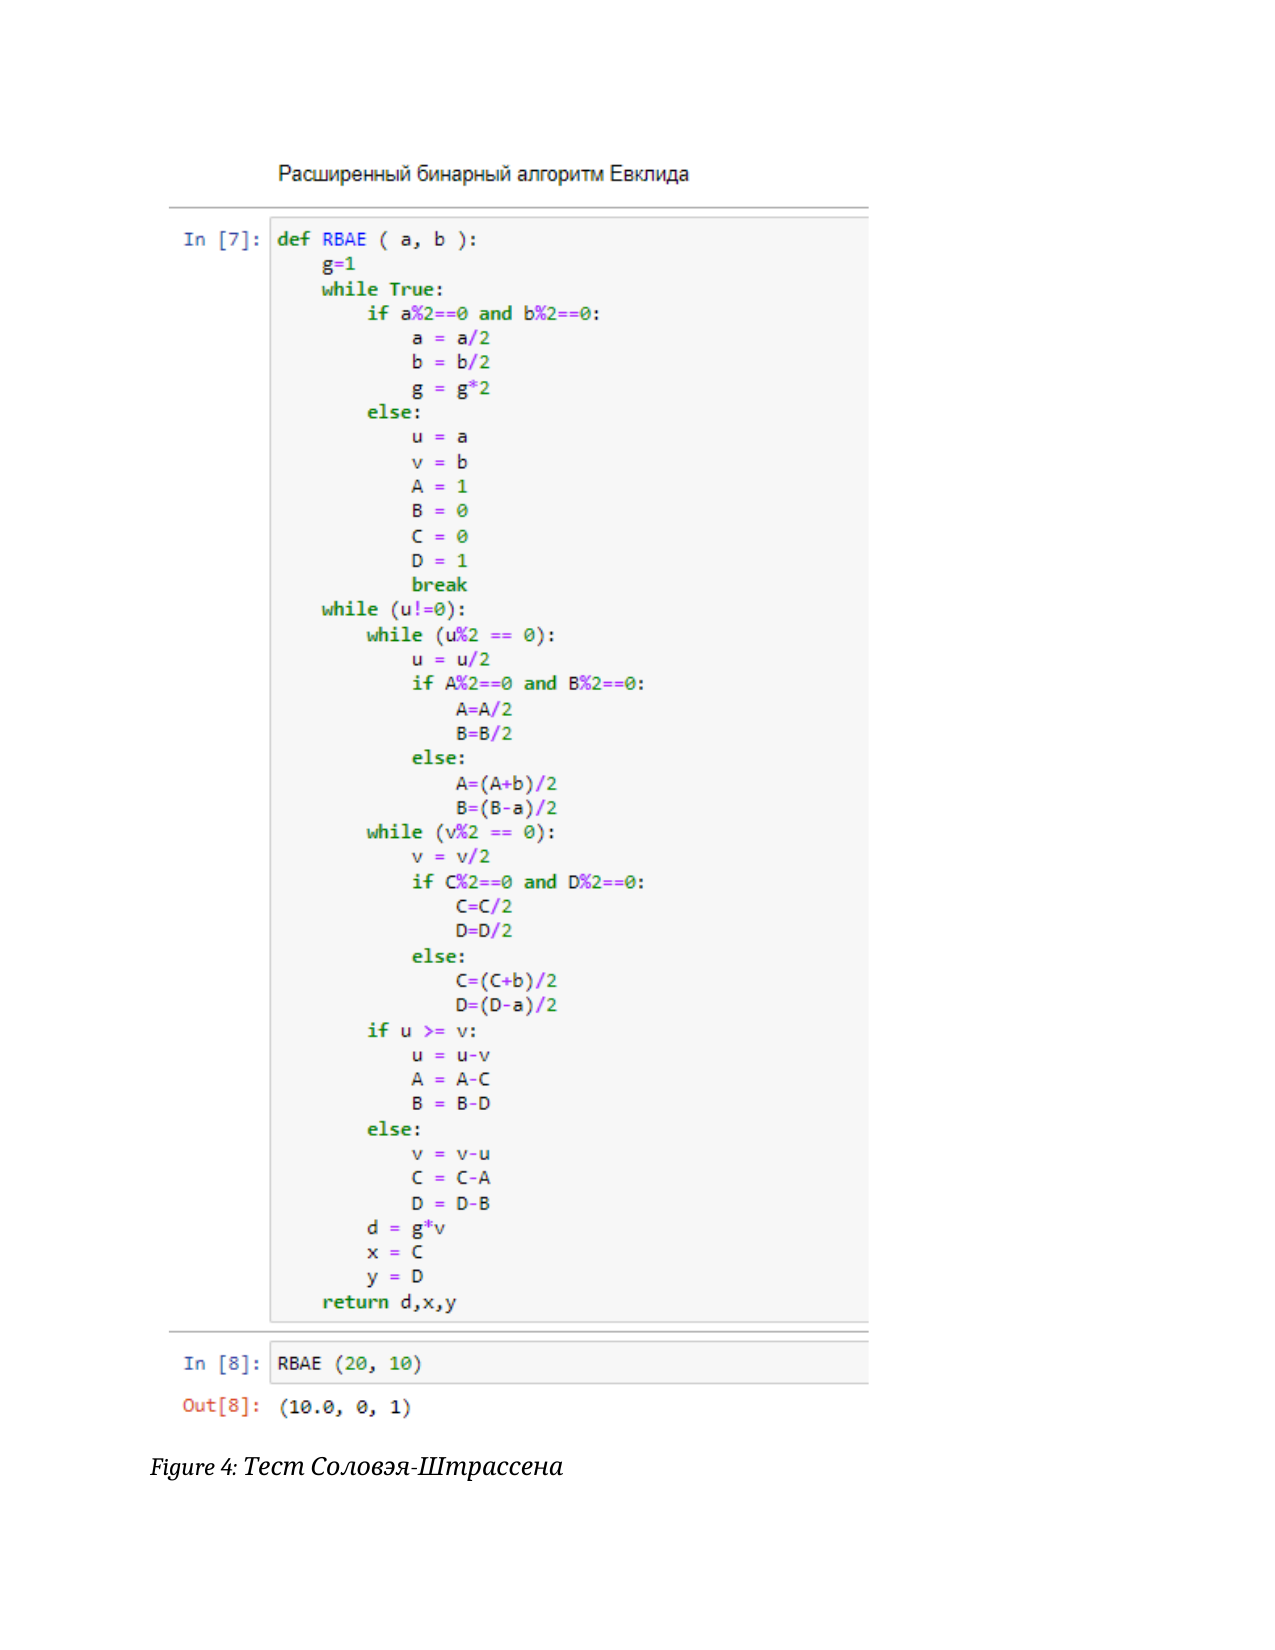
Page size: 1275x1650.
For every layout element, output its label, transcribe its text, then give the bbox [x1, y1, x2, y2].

text Figure 4: Тест Соловэя-Штрассена [150, 1453, 1125, 1482]
picture [168, 150, 869, 1433]
